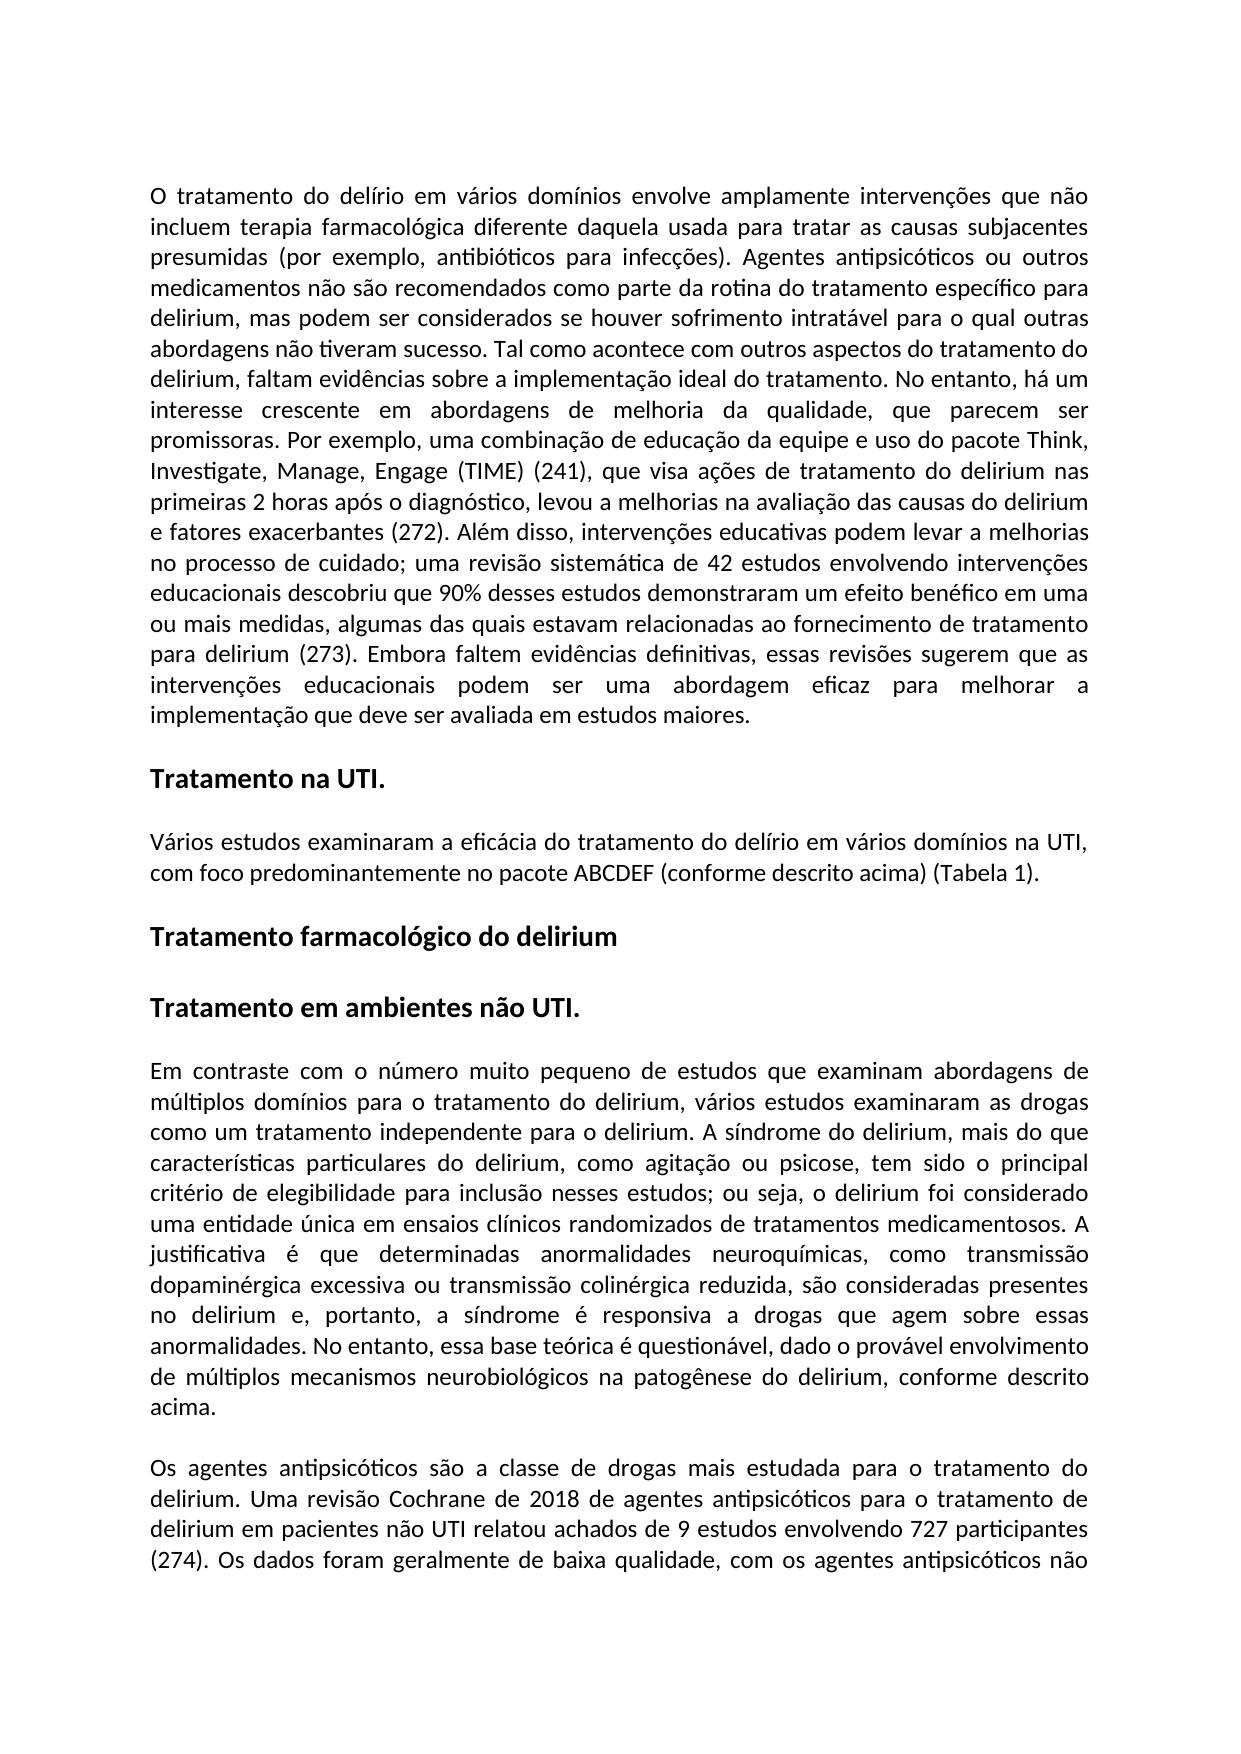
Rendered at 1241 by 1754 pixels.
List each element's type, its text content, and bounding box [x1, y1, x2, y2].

text Tratamento na UTI. [150, 760, 1090, 796]
text O tratamento do delírio em vários domínios envolve amplamente intervenções que não incluem terapia farmacológica diferente daquela usada para tratar as causas subjacentes presumidas (por exemplo, antibióticos para infecções). Agentes antipsicóticos ou outros medicamentos não são recomendados como parte da rotina do tratamento específico para delirium, mas podem ser considerados se houver sofrimento intratável para o qual outras abordagens não tiveram sucesso. Tal como acontece com outros aspectos do tratamento do delirium, faltam evidências sobre a implementação ideal do tratamento. No entanto, há um interesse crescente em abordagens de melhoria da qualidade, que parecem ser promissoras. Por exemplo, uma combinação de educação da equipe e uso do pacote Think, Investigate, Manage, Engage (TIME) (241), que visa ações de tratamento do delirium nas primeiras 2 horas após o diagnóstico, levou a melhorias na avaliação das causas do delirium e fatores exacerbantes (272). Além disso, intervenções educativas podem levar a melhorias no processo de cuidado; uma revisão sistemática de 42 estudos envolvendo intervenções educacionais descobriu que 90% desses estudos demonstraram um efeito benéfico em uma ou mais medidas, algumas das quais estavam relacionadas ao fornecimento de tratamento para delirium (273). Embora faltem evidências definitivas, essas revisões sugerem que as intervenções educacionais podem ser uma abordagem eficaz para melhorar a implementação que deve ser avaliada em estudos maiores. [150, 181, 1090, 730]
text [150, 1452, 1090, 1574]
text Em contraste com o número muito pequeno de estudos que examinam abordagens de múltiplos domínios para o tratamento do delirium, vários estudos examinaram as drogas como um tratamento independente para o delirium. A síndrome do delirium, mais do que características particulares do delirium, como agitação ou psicose, tem sido o principal critério de elegibilidade para inclusão nesses estudos; ou seja, o delirium foi considerado uma entidade única em ensaios clínicos randomizados de tratamentos medicamentosos. A justificativa é que determinadas anormalidades neuroquímicas, como transmissão dopaminérgica excessiva ou transmissão colinérgica reduzida, são consideradas presentes no delirium e, portanto, a síndrome é responsiva a drogas que agem sobre essas anormalidades. No entanto, essa base teórica é questionável, dado o provável envolvimento de múltiplos mecanismos neurobiológicos na patogênese do delirium, conforme descrito acima. [150, 1056, 1090, 1422]
text Tratamento em ambientes não UTI. [150, 989, 1090, 1025]
text Vários estudos examinaram a eficácia do tratamento do delírio em vários domínios na UTI, com foco predominantemente no pacote ABCDEF (conforme descrito acima) (Tabela 1). [150, 827, 1090, 888]
text Tratamento farmacológico do delirium [150, 918, 1090, 954]
